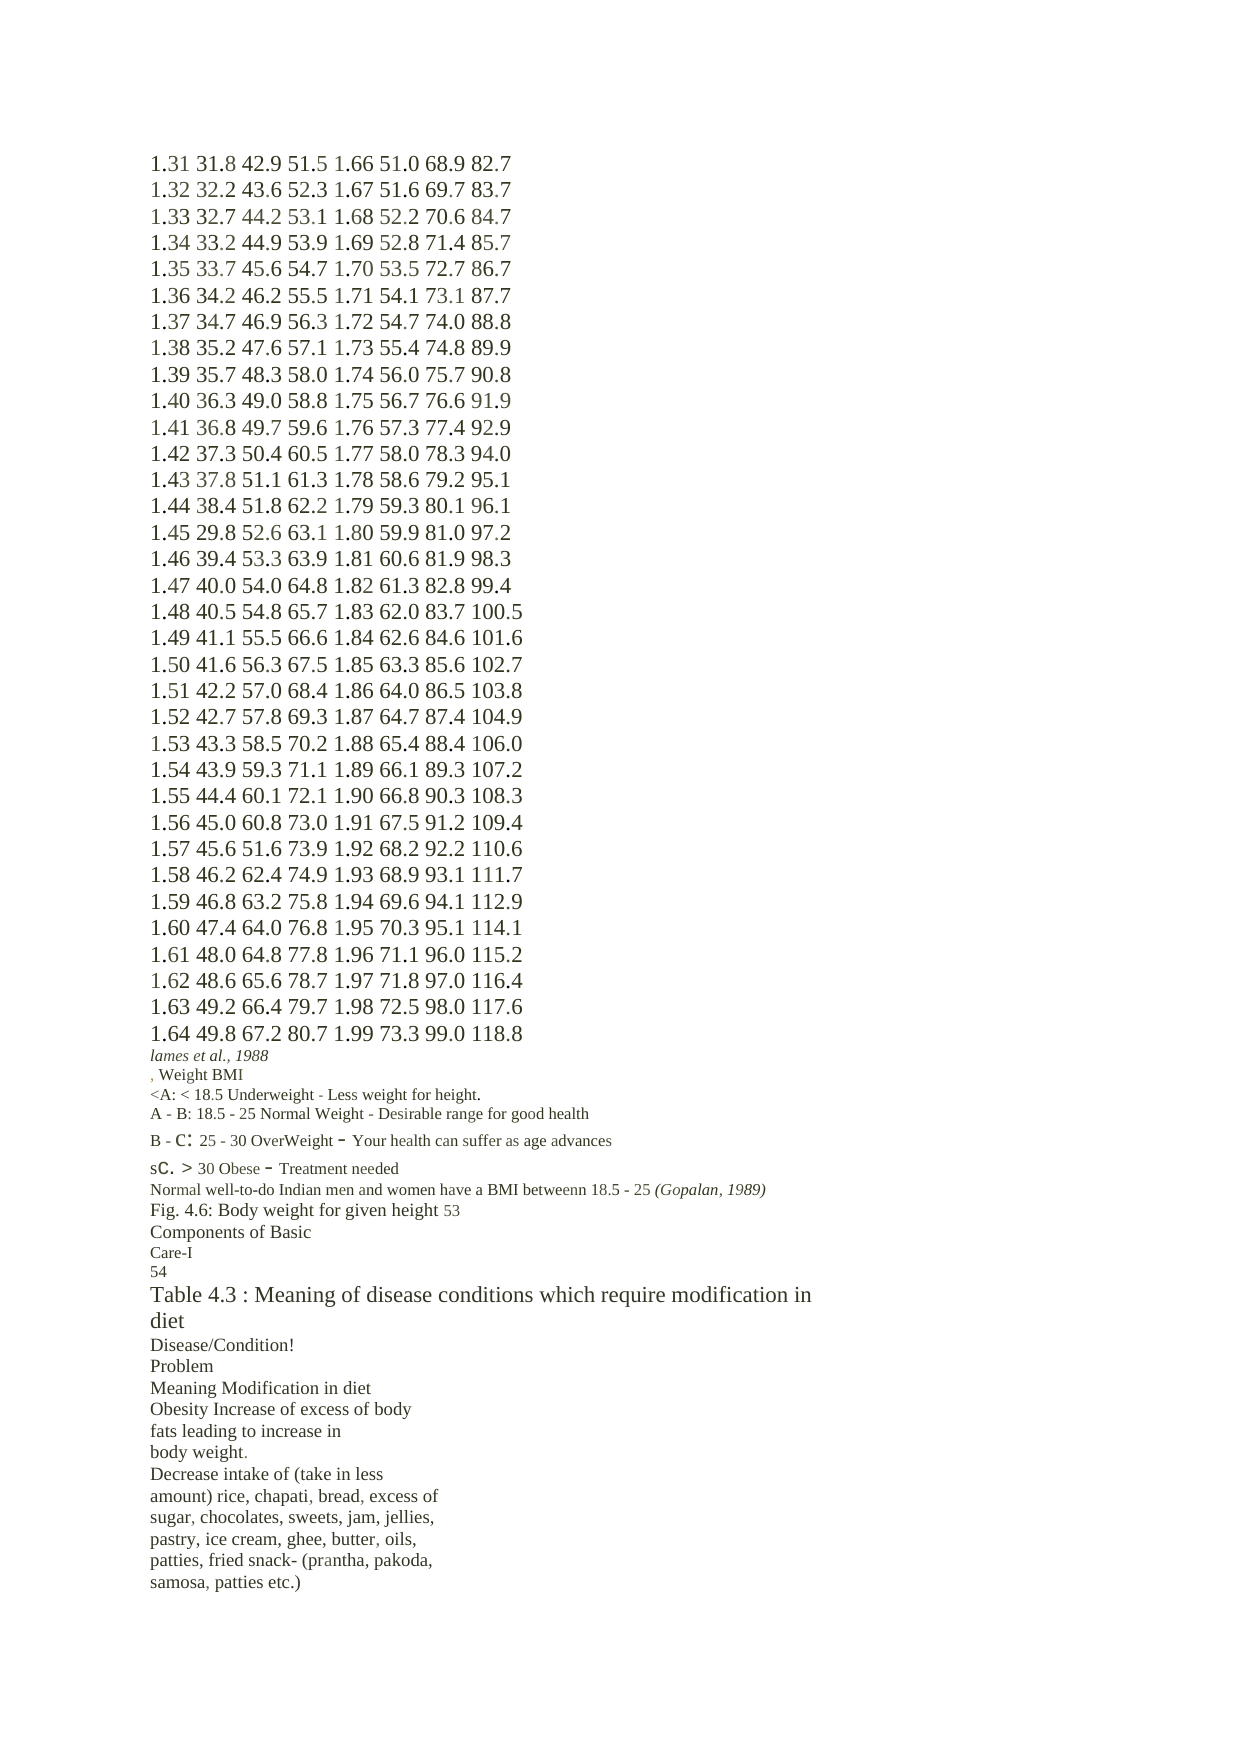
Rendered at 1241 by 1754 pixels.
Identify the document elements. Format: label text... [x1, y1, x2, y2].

text B - c: 25 - 30 OverWeight - Your health can suffer as age advances [150, 1123, 1090, 1151]
text 1.57 45.6 51.6 73.9 1.92 68.2 92.2 110.6 [150, 835, 1090, 862]
text Obesity Increase of excess of body [150, 1398, 1090, 1420]
text 1.53 43.3 58.5 70.2 1.88 65.4 88.4 106.0 [150, 730, 1090, 756]
text 1.42 37.3 50.4 60.5 1.77 58.0 78.3 94.0 [150, 440, 1090, 466]
text 1.56 45.0 60.8 73.0 1.91 67.5 91.2 109.4 [150, 809, 1090, 835]
text 1.54 43.9 59.3 71.1 1.89 66.1 89.3 107.2 [150, 756, 1090, 782]
text 1.48 40.5 54.8 65.7 1.83 62.0 83.7 100.5 [150, 598, 1090, 624]
text Care-I [150, 1242, 1090, 1262]
text sugar, chocolates, sweets, jam, jellies, [150, 1506, 1090, 1528]
text 1.41 36.8 49.7 59.6 1.76 57.3 77.4 92.9 [150, 413, 1090, 440]
text Disease/Condition! [150, 1333, 1090, 1355]
text 1.35 33.7 45.6 54.7 1.70 53.5 72.7 86.7 [150, 255, 1090, 282]
text 1.52 42.7 57.8 69.3 1.87 64.7 87.4 104.9 [150, 703, 1090, 730]
text 1.32 32.2 43.6 52.3 1.67 51.6 69.7 83.7 [150, 176, 1090, 203]
text 1.61 48.0 64.8 77.8 1.96 71.1 96.0 115.2 [150, 941, 1090, 967]
text Decrease intake of (take in less [150, 1463, 1090, 1484]
text 1.60 47.4 64.0 76.8 1.95 70.3 95.1 114.1 [150, 914, 1090, 941]
text 1.46 39.4 53.3 63.9 1.81 60.6 81.9 98.3 [150, 545, 1090, 572]
text 1.45 29.8 52.6 63.1 1.80 59.9 81.0 97.2 [150, 519, 1090, 545]
text 1.38 35.2 47.6 57.1 1.73 55.4 74.8 89.9 [150, 334, 1090, 361]
text 1.51 42.2 57.0 68.4 1.86 64.0 86.5 103.8 [150, 677, 1090, 703]
text 1.36 34.2 46.2 55.5 1.71 54.1 73.1 87.7 [150, 282, 1090, 308]
text 1.50 41.6 56.3 67.5 1.85 63.3 85.6 102.7 [150, 651, 1090, 677]
text 1.49 41.1 55.5 66.6 1.84 62.6 84.6 101.6 [150, 624, 1090, 651]
text 1.33 32.7 44.2 53.1 1.68 52.2 70.6 84.7 [150, 203, 1090, 229]
text 1.63 49.2 66.4 79.7 1.98 72.5 98.0 117.6 [150, 993, 1090, 1020]
text 1.43 37.8 51.1 61.3 1.78 58.6 79.2 95.1 [150, 466, 1090, 493]
text 1.64 49.8 67.2 80.7 1.99 73.3 99.0 118.8 [150, 1020, 1090, 1046]
text 1.47 40.0 54.0 64.8 1.82 61.3 82.8 99.4 [150, 572, 1090, 598]
text 1.62 48.6 65.6 78.7 1.97 71.8 97.0 116.4 [150, 967, 1090, 993]
text sc. > 30 Obese - Treatment needed [150, 1151, 1090, 1180]
text Problem [150, 1355, 1090, 1377]
text 1.34 33.2 44.9 53.9 1.69 52.8 71.4 85.7 [150, 229, 1090, 255]
text 1.55 44.4 60.1 72.1 1.90 66.8 90.3 108.3 [150, 782, 1090, 809]
text Fig. 4.6: Body weight for given height 53 [150, 1199, 1090, 1221]
text 54 [150, 1262, 1090, 1281]
text Table 4.3 : Meaning of disease conditions which require modification in [150, 1281, 1090, 1307]
text 1.58 46.2 62.4 74.9 1.93 68.9 93.1 111.7 [150, 862, 1090, 888]
text 1.37 34.7 46.9 56.3 1.72 54.7 74.0 88.8 [150, 308, 1090, 334]
text <A: < 18.5 Underweight - Less weight for height. [150, 1084, 1090, 1103]
text pastry, ice cream, ghee, butter, oils, [150, 1528, 1090, 1549]
text 1.40 36.3 49.0 58.8 1.75 56.7 76.6 91.9 [150, 387, 1090, 413]
text body weight. [150, 1441, 1090, 1463]
text fats leading to increase in [150, 1420, 1090, 1441]
text 1.39 35.7 48.3 58.0 1.74 56.0 75.7 90.8 [150, 361, 1090, 387]
text 1.44 38.4 51.8 62.2 1.79 59.3 80.1 96.1 [150, 493, 1090, 519]
text lames et al., 1988 [150, 1046, 1090, 1065]
text 1.31 31.8 42.9 51.5 1.66 51.0 68.9 82.7 [150, 150, 1090, 176]
text Normal well-to-do Indian men and women have a BMI betweenn 18.5 - 25 (Gopalan, 1989) [150, 1180, 1090, 1199]
text , Weight BMI [150, 1065, 1090, 1084]
text Components of Basic [150, 1221, 1090, 1242]
text diet [150, 1307, 1090, 1333]
text amount) rice, chapati, bread, excess of [150, 1484, 1090, 1506]
text A - B: 18.5 - 25 Normal Weight - Desirable range for good health [150, 1103, 1090, 1123]
text 1.59 46.8 63.2 75.8 1.94 69.6 94.1 112.9 [150, 888, 1090, 914]
text samosa, patties etc.) [150, 1571, 1090, 1592]
text Meaning Modification in diet [150, 1377, 1090, 1398]
text patties, fried snack- (prantha, pakoda, [150, 1549, 1090, 1571]
